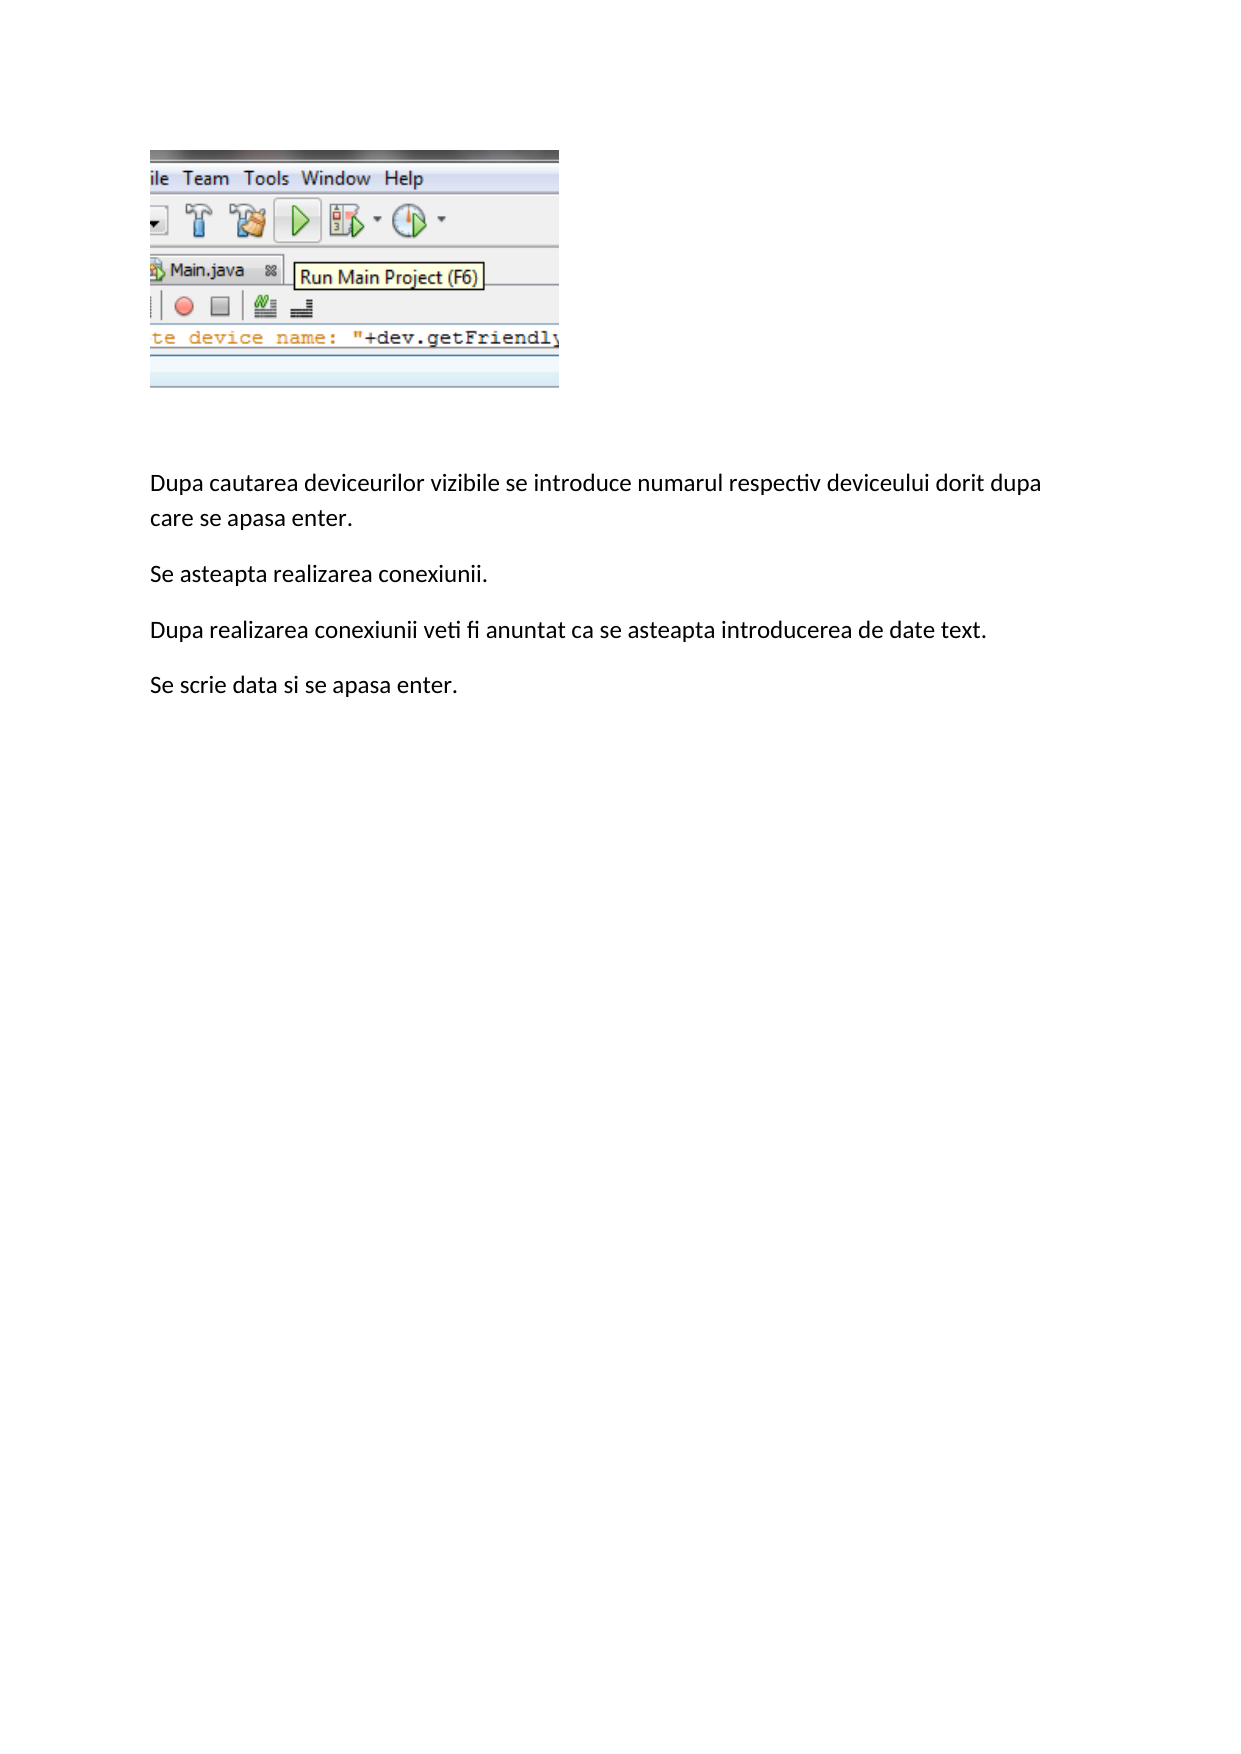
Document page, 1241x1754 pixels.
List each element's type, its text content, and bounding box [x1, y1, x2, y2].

text Dupa realizarea conexiunii veti fi anuntat ca se asteapta introducerea de date text. [150, 614, 1090, 644]
picture [150, 150, 559, 443]
text Dupa cautarea deviceurilor vizibile se introduce numarul respectiv deviceului dorit dupa care se apasa enter. [150, 467, 1090, 533]
text Se scrie data si se apasa enter. [150, 670, 1090, 700]
text Se asteapta realizarea conexiunii. [150, 558, 1090, 588]
